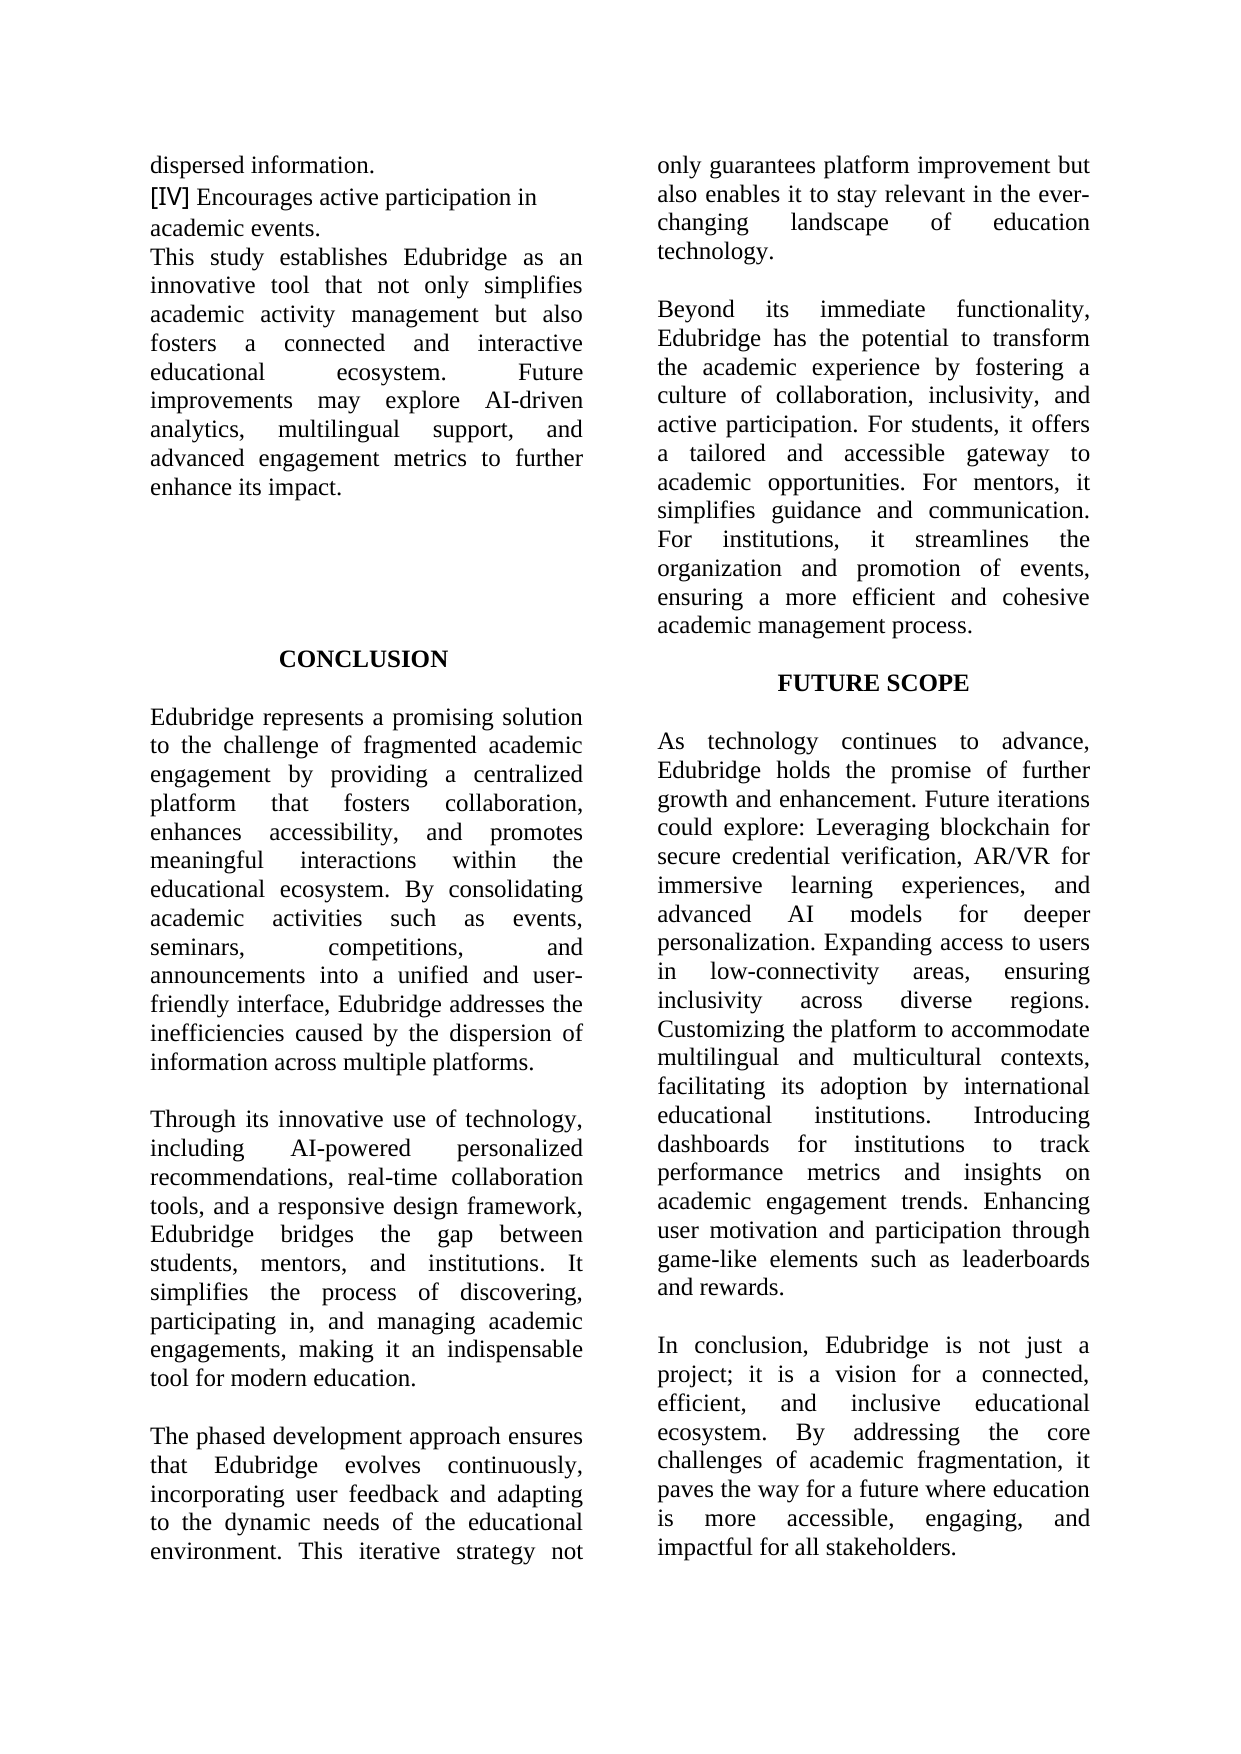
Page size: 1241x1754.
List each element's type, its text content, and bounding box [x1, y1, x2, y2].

text Beyond its immediate functionality, Edubridge has the potential to transform the academic experience by fostering a culture of collaboration, inclusivity, and active participation. For students, it offers a tailored and accessible gateway to academic opportunities. For mentors, it simplifies guidance and communication. For institutions, it streamlines the organization and promotion of events, ensuring a more efficient and cohesive academic management process. [657, 294, 1090, 639]
text Through its innovative use of technology, including AI-powered personalized recommendations, real-time collaboration tools, and a responsive design framework, Edubridge bridges the gap between students, mentors, and institutions. It simplifies the process of discovering, participating in, and managing academic engagements, making it an indispensable tool for modern education. [150, 1104, 583, 1392]
text In conclusion, Edubridge is not just a project; it is a vision for a connected, efficient, and inclusive educational ecosystem. By addressing the core challenges of academic fragmentation, it paves the way for a future where education is more accessible, engaging, and impactful for all stakeholders. [657, 1330, 1090, 1560]
text This study establishes Edubridge as an innovative tool that not only simplifies academic activity management but also fosters a connected and interactive educational ecosystem. Future improvements may explore AI-driven analytics, multilingual support, and advanced engagement metrics to further enhance its impact. [150, 242, 583, 500]
text The phased development approach ensures that Edubridge evolves continuously, incorporating user feedback and adapting to the dynamic needs of the educational environment. This iterative strategy not only guarantees platform improvement but also enables it to stay relevant in the ever-changing landscape of education technology. [657, 150, 1090, 265]
text dispersed information. [IV] Encourages active participation in academic events. [150, 150, 583, 242]
text As technology continues to advance, Edubridge holds the promise of further growth and enhancement. Future iterations could explore: Leveraging blockchain for secure credential verification, AR/VR for immersive learning experiences, and advanced AI models for deeper personalization. Expanding access to users in low-connectivity areas, ensuring inclusivity across diverse regions. Customizing the platform to accommodate multilingual and multicultural contexts, facilitating its adoption by international educational institutions. Introducing dashboards for institutions to track performance metrics and insights on academic engagement trends. Enhancing user motivation and participation through game-like elements such as leaderboards and rewards. [657, 726, 1090, 1301]
text CONCLUSION [150, 644, 583, 702]
text The phased development approach ensures that Edubridge evolves continuously, incorporating user feedback and adapting to the dynamic needs of the educational environment. This iterative strategy not only guarantees platform improvement but also enables it to stay relevant in the ever-changing landscape of education technology. [150, 1421, 583, 1565]
text Edubridge represents a promising solution to the challenge of fragmented academic engagement by providing a centralized platform that fosters collaboration, enhances accessibility, and promotes meaningful interactions within the educational ecosystem. By consolidating academic activities such as events, seminars, competitions, and announcements into a unified and user-friendly interface, Edubridge addresses the inefficiencies caused by the dispersion of information across multiple platforms. [150, 702, 583, 1075]
text FUTURE SCOPE [657, 668, 1090, 697]
